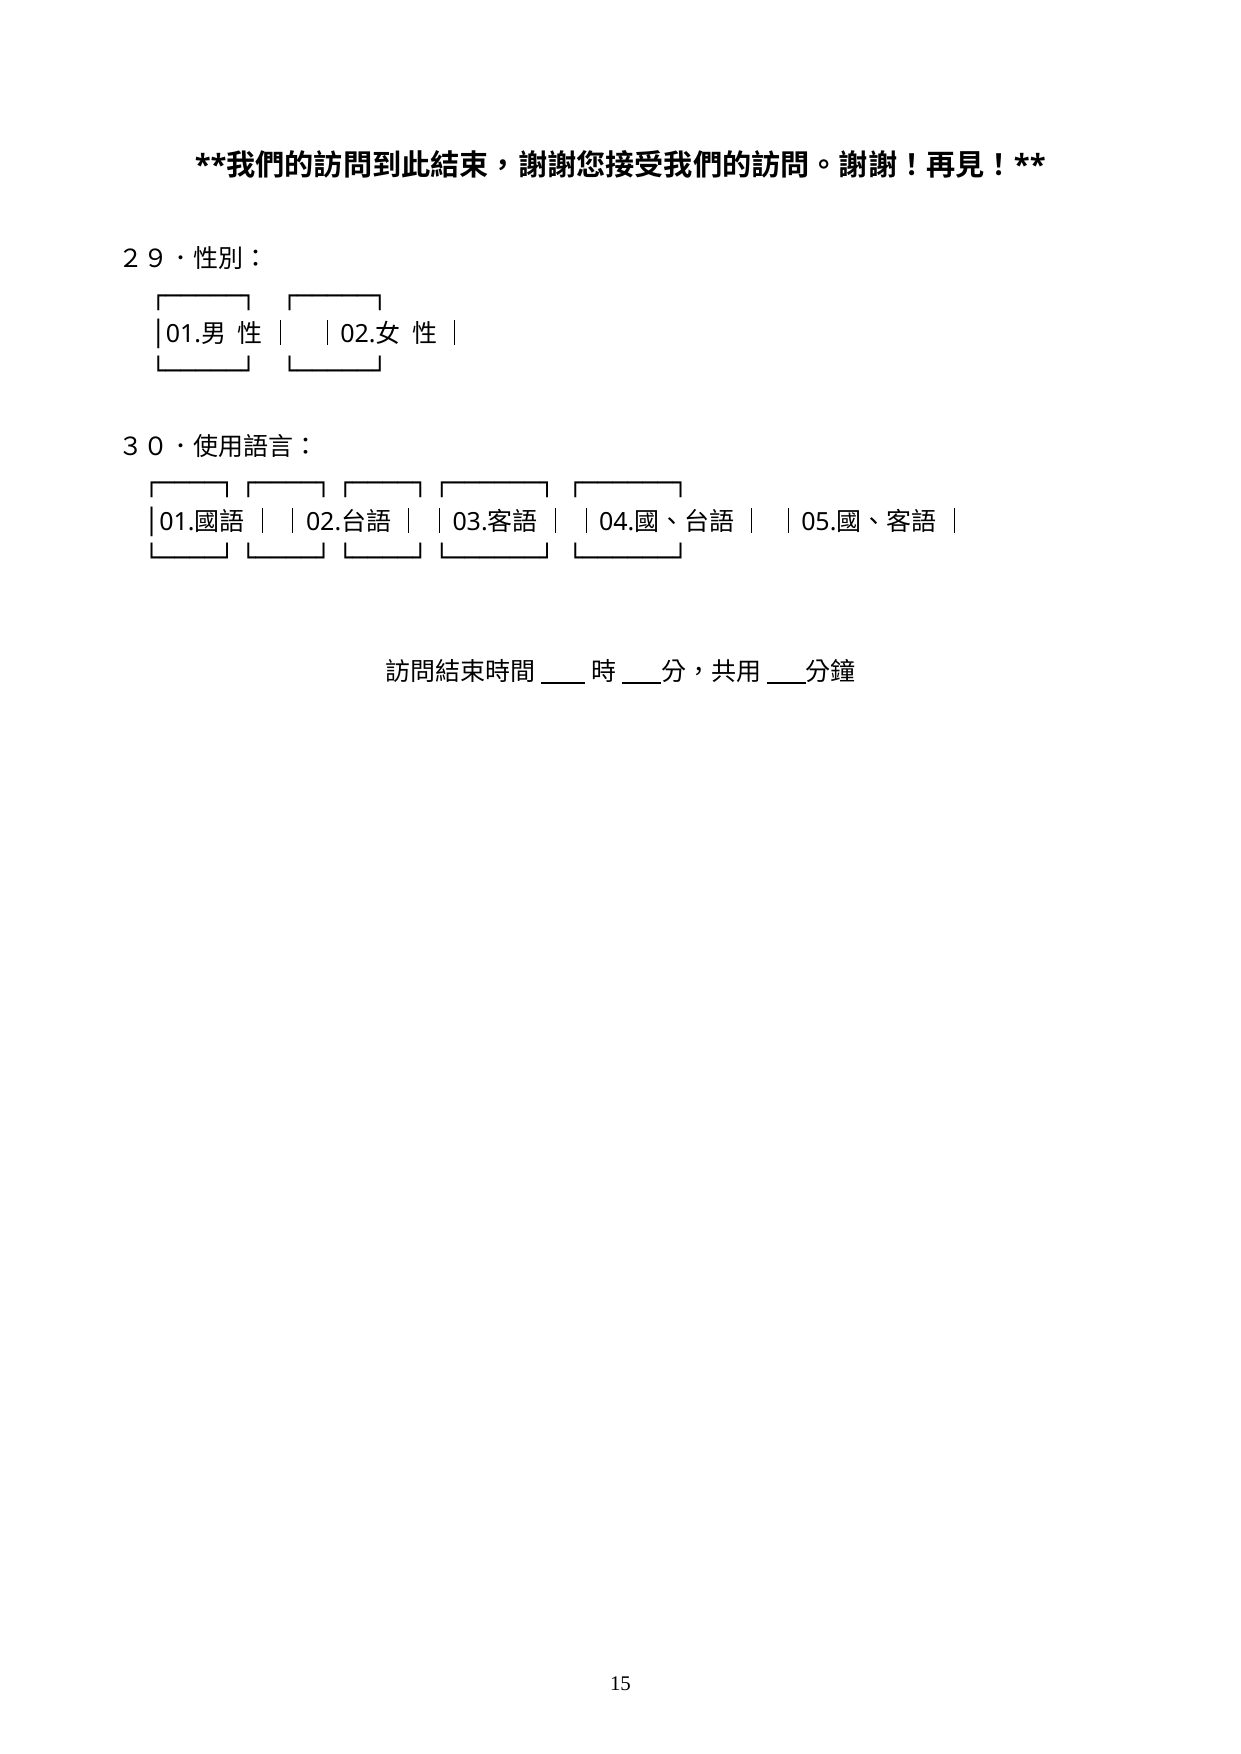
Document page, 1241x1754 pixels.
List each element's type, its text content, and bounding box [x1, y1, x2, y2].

text ３０．使用語言： [118, 426, 1122, 463]
text ┌────┐ ┌────┐ ┌────┐ ┌──────┐ ┌──────┐ [118, 463, 1122, 501]
text ２９．性別： [118, 238, 1122, 276]
text **我們的訪問到此結束，謝謝您接受我們的訪問。謝謝！再見！** [118, 126, 1122, 201]
text │01.男 性 │ │02.女 性 │ [118, 313, 1122, 351]
text │01.國語 │ │02.台語 │ │03.客語 │ │04.國、台語 │ │05.國、客語 │ [118, 501, 1122, 538]
text ┌─────┐ ┌─────┐ [118, 276, 1122, 313]
text └─────┘ └─────┘ [118, 351, 1122, 388]
text └────┘ └────┘ └────┘ └──────┘ └──────┘ [118, 538, 1122, 576]
text 訪問結束時間 時 分，共用 分鐘 [118, 651, 1122, 688]
